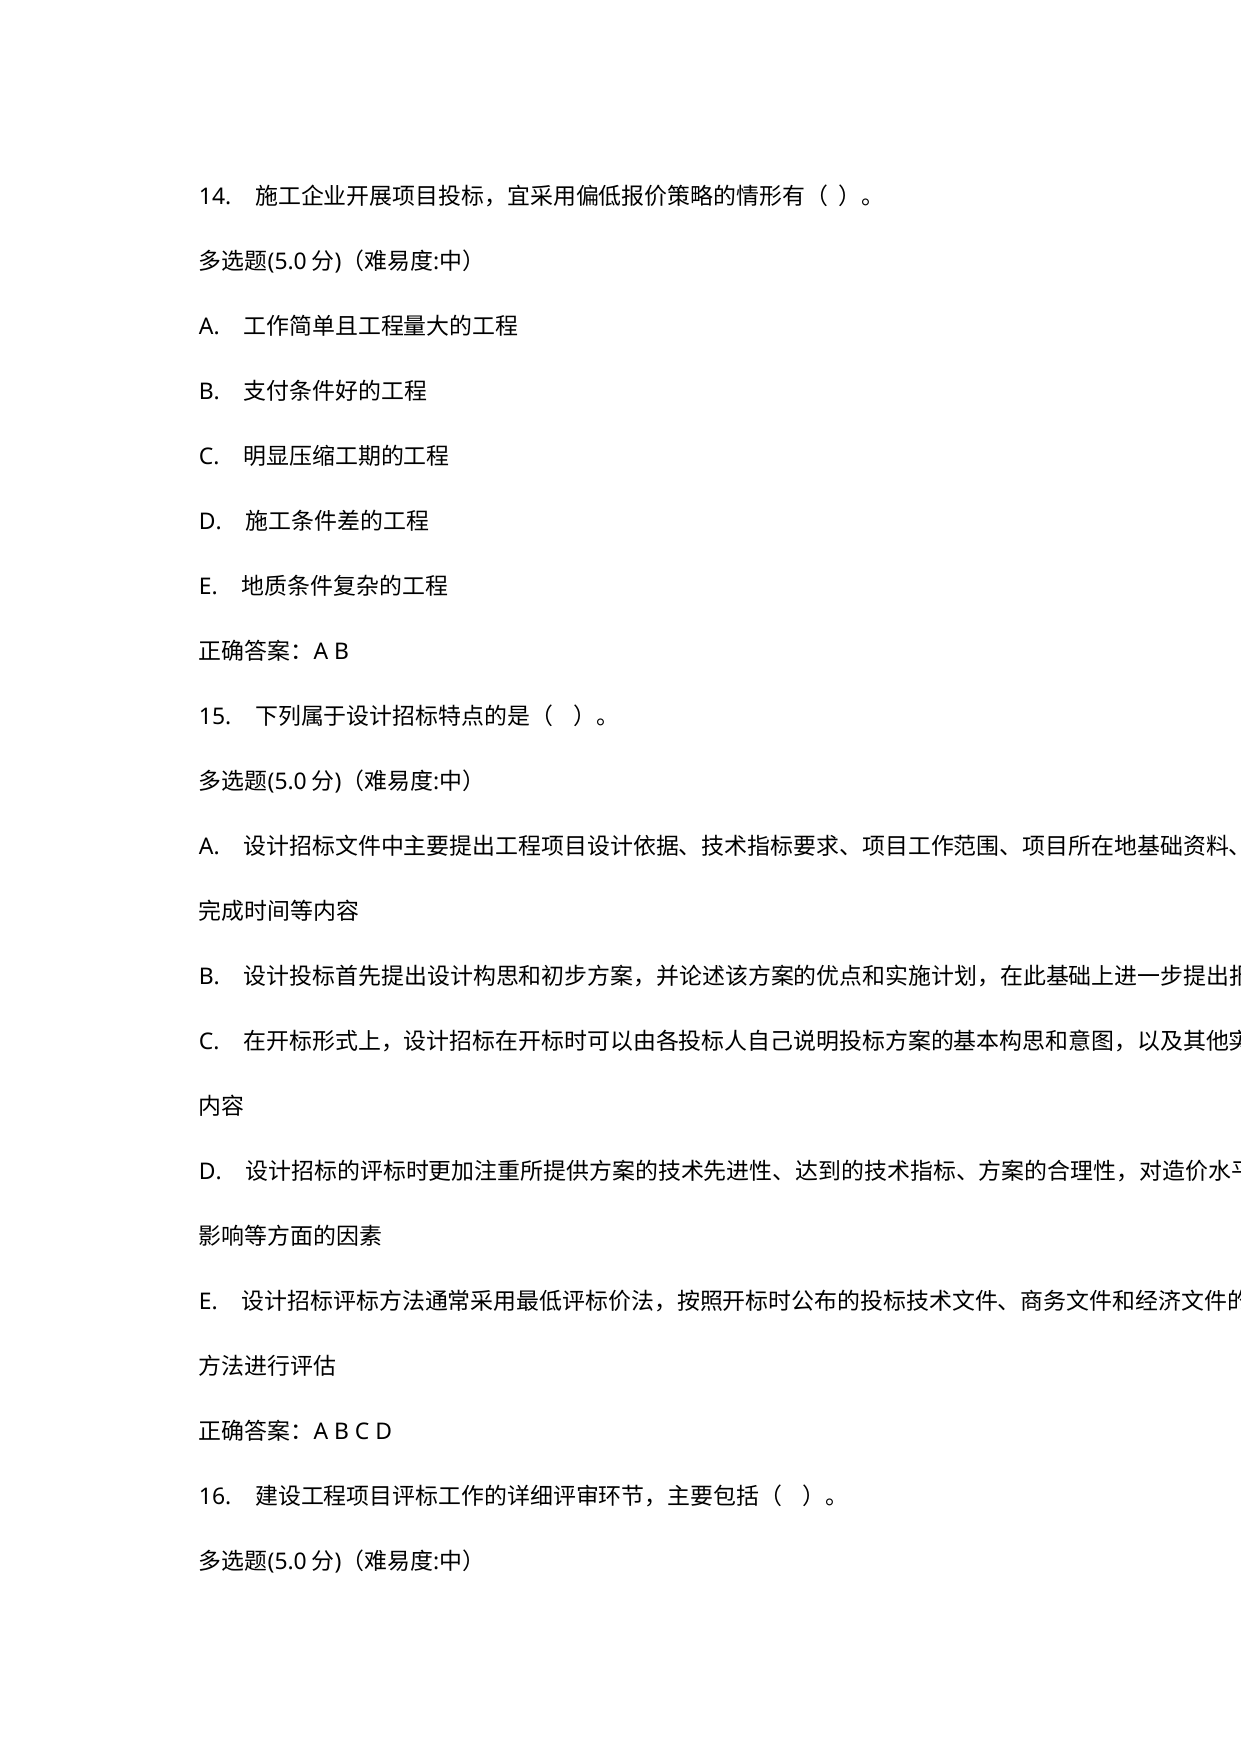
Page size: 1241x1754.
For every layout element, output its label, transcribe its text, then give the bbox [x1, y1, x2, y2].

table_cell 14. 施工企业开展项目投标，宜采用偏低报价策略的情形有（ ）。 [188, 162, 1240, 227]
table_cell E. 地质条件复杂的工程 [188, 552, 1240, 617]
table_cell 多选题(5.0分)（难易度:中） [188, 747, 1240, 812]
table_cell E. 设计招标评标方法通常采用最低评标价法，按照开标时公布的投标技术文件、商务文件和经济文件的评标方法进行评估 [188, 1267, 1240, 1397]
table_cell A. 设计招标文件中主要提出工程项目设计依据、技术指标要求、项目工作范围、项目所在地基础资料、要求完成时间等内容 [188, 812, 1240, 942]
table_cell 正确答案：A B C D [188, 1397, 1240, 1462]
table_cell D. 施工条件差的工程 [188, 487, 1240, 552]
table_cell 15. 下列属于设计招标特点的是（ ）。 [188, 682, 1240, 747]
table_cell B. 设计投标首先提出设计构思和初步方案，并论述该方案的优点和实施计划，在此基础上进一步提出报价 [188, 942, 1240, 1007]
table_cell C. 在开标形式上，设计招标在开标时可以由各投标人自己说明投标方案的基本构思和意图，以及其他实质性内容 [188, 1007, 1240, 1137]
table_cell A. 工作简单且工程量大的工程 [188, 292, 1240, 357]
table_cell 正确答案：A B [188, 617, 1240, 682]
table_cell 16. 建设工程项目评标工作的详细评审环节，主要包括（ ）。 [188, 1462, 1240, 1527]
table_cell 多选题(5.0分)（难易度:中） [188, 1527, 1240, 1592]
table_cell C. 明显压缩工期的工程 [188, 422, 1240, 487]
table_cell 多选题(5.0分)（难易度:中） [188, 227, 1240, 292]
table_cell B. 支付条件好的工程 [188, 357, 1240, 422]
table_cell D. 设计招标的评标时更加注重所提供方案的技术先进性、达到的技术指标、方案的合理性，对造价水平的影响等方面的因素 [188, 1137, 1240, 1267]
